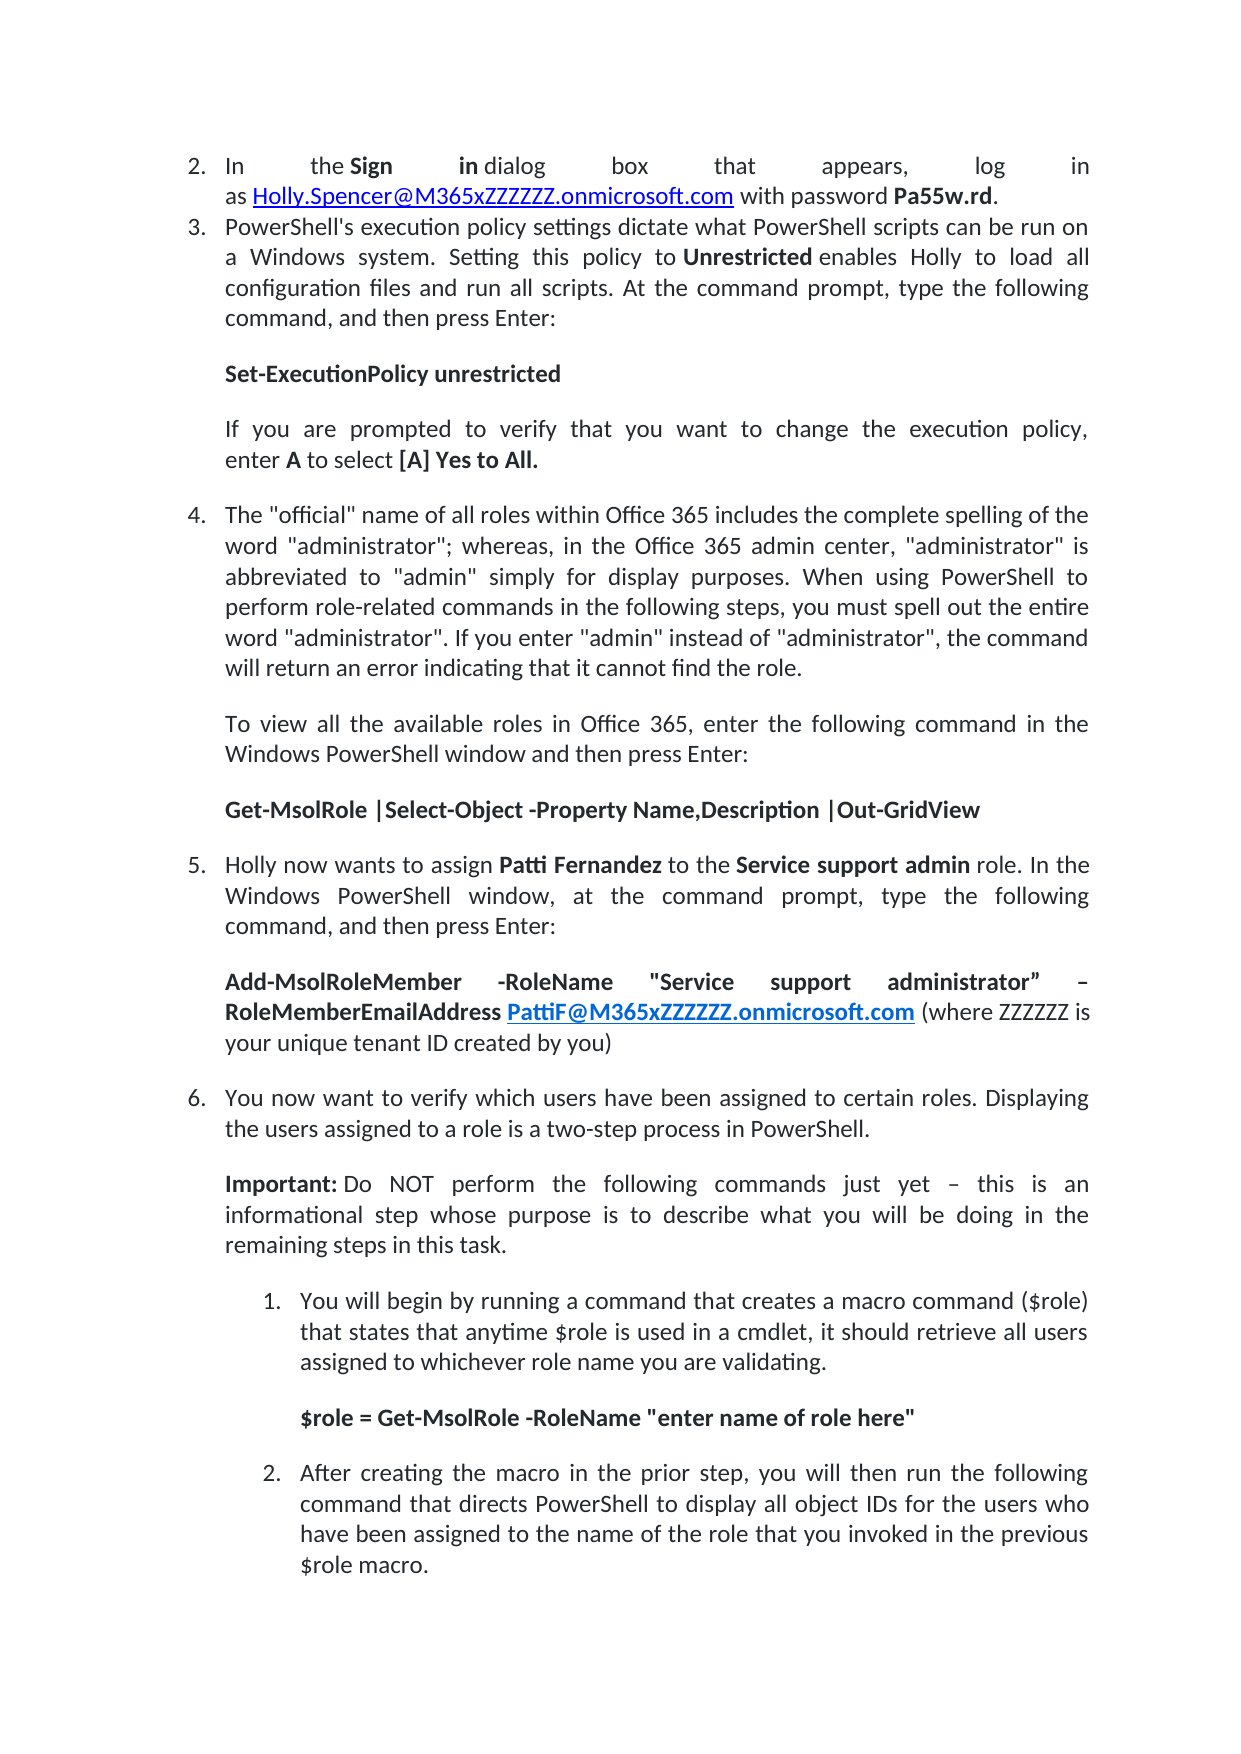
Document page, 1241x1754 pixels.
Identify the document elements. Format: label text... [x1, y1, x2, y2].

list PowerShell's execution policy settings dictate what PowerShell scripts can be run on a Windows system. Setting this policy to Unrestricted enables Holly to load all configuration files and run all scripts. At the command prompt, type the following command, and then press Enter: [187, 211, 1090, 333]
list You now want to verify which users have been assigned to certain roles. Displaying the users assigned to a role is a two-step process in PowerShell. [187, 1082, 1090, 1143]
list Holly now wants to assign Patti Fernandez to the Service support admin role. In the Windows PowerShell window, at the command prompt, type the following command, and then press Enter: [187, 849, 1090, 941]
text ‎If you are prompted to verify that you want to change the execution policy, enter A to select [A] Yes to All. [225, 414, 1090, 475]
list In the Sign in dialog box that appears, log in as Holly.Spencer@M365xZZZZZZ.onmicrosoft.com with password Pa55w.rd. [187, 150, 1090, 211]
list After creating the macro in the prior step, you will then run the following command that directs PowerShell to display all object IDs for the users who have been assigned to the name of the role that you invoked in the previous $role macro. [262, 1457, 1090, 1579]
text Add-MsolRoleMember -RoleName "Service support administrator” –RoleMemberEmailAddress PattiF@M365xZZZZZZ.onmicrosoft.com (where ZZZZZZ is your unique tenant ID created by you) [225, 966, 1090, 1057]
text To view all the available roles in Office 365, enter the following command in the Windows PowerShell window and then press Enter: [225, 708, 1090, 769]
text ‎Important: Do NOT perform the following commands just yet – this is an informational step whose purpose is to describe what you will be doing in the remaining steps in this task. [225, 1168, 1090, 1260]
text Get-MsolRole |Select-Object -Property Name,Description |Out-GridView [225, 794, 1090, 824]
list The "official" name of all roles within Office 365 includes the complete spelling of the word "administrator"; whereas, in the Office 365 admin center, "administrator" is abbreviated to "admin" simply for display purposes. When using PowerShell to perform role-related commands in the following steps, you must spell out the entire word "administrator". If you enter "admin" instead of "administrator", the command will return an error indicating that it cannot find the role. [187, 500, 1090, 683]
text ‎Set-ExecutionPolicy unrestricted [225, 358, 1090, 389]
text $role = Get-MsolRole -RoleName "enter name of role here" [300, 1402, 1090, 1432]
list You will begin by running a command that creates a macro command ($role) that states that anytime $role is used in a cmdlet, it should retrieve all users assigned to whichever role name you are validating. [262, 1285, 1090, 1377]
